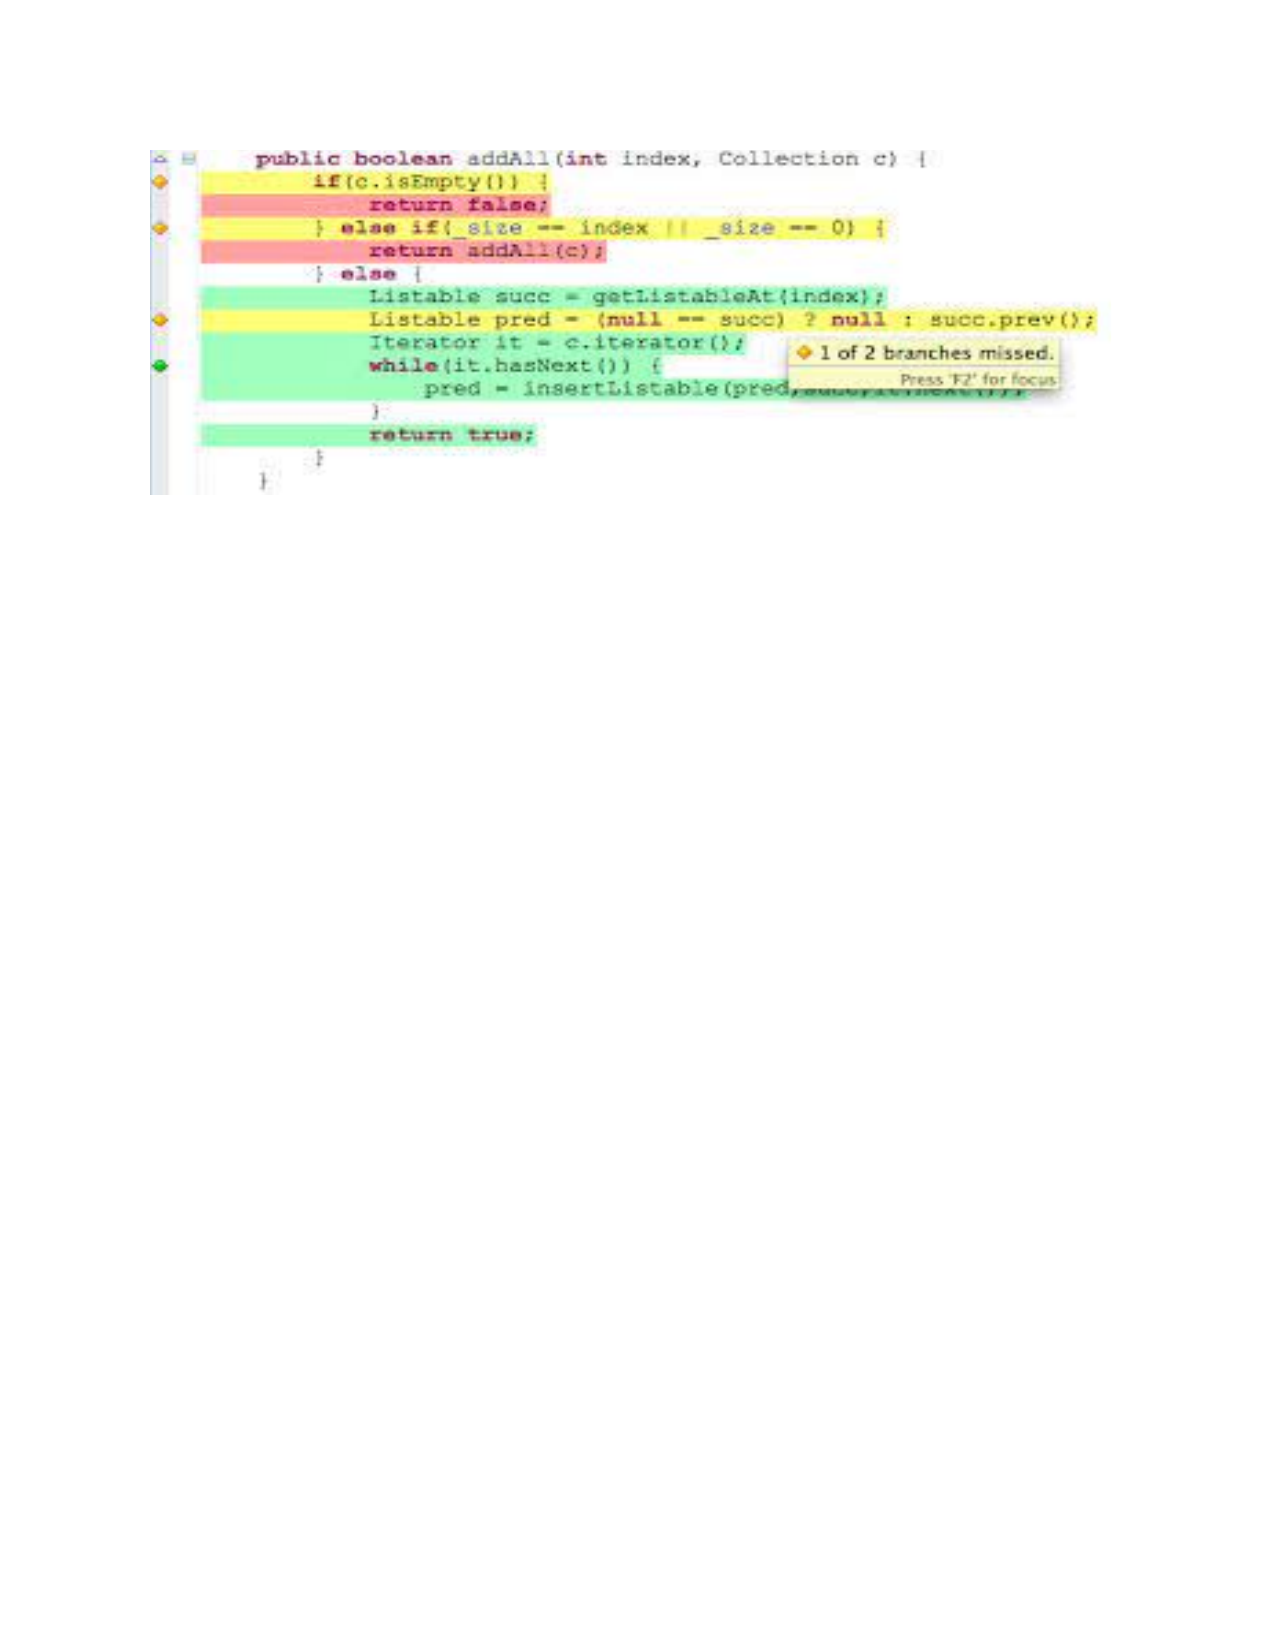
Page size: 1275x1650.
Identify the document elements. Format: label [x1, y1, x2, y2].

picture [150, 150, 1112, 495]
